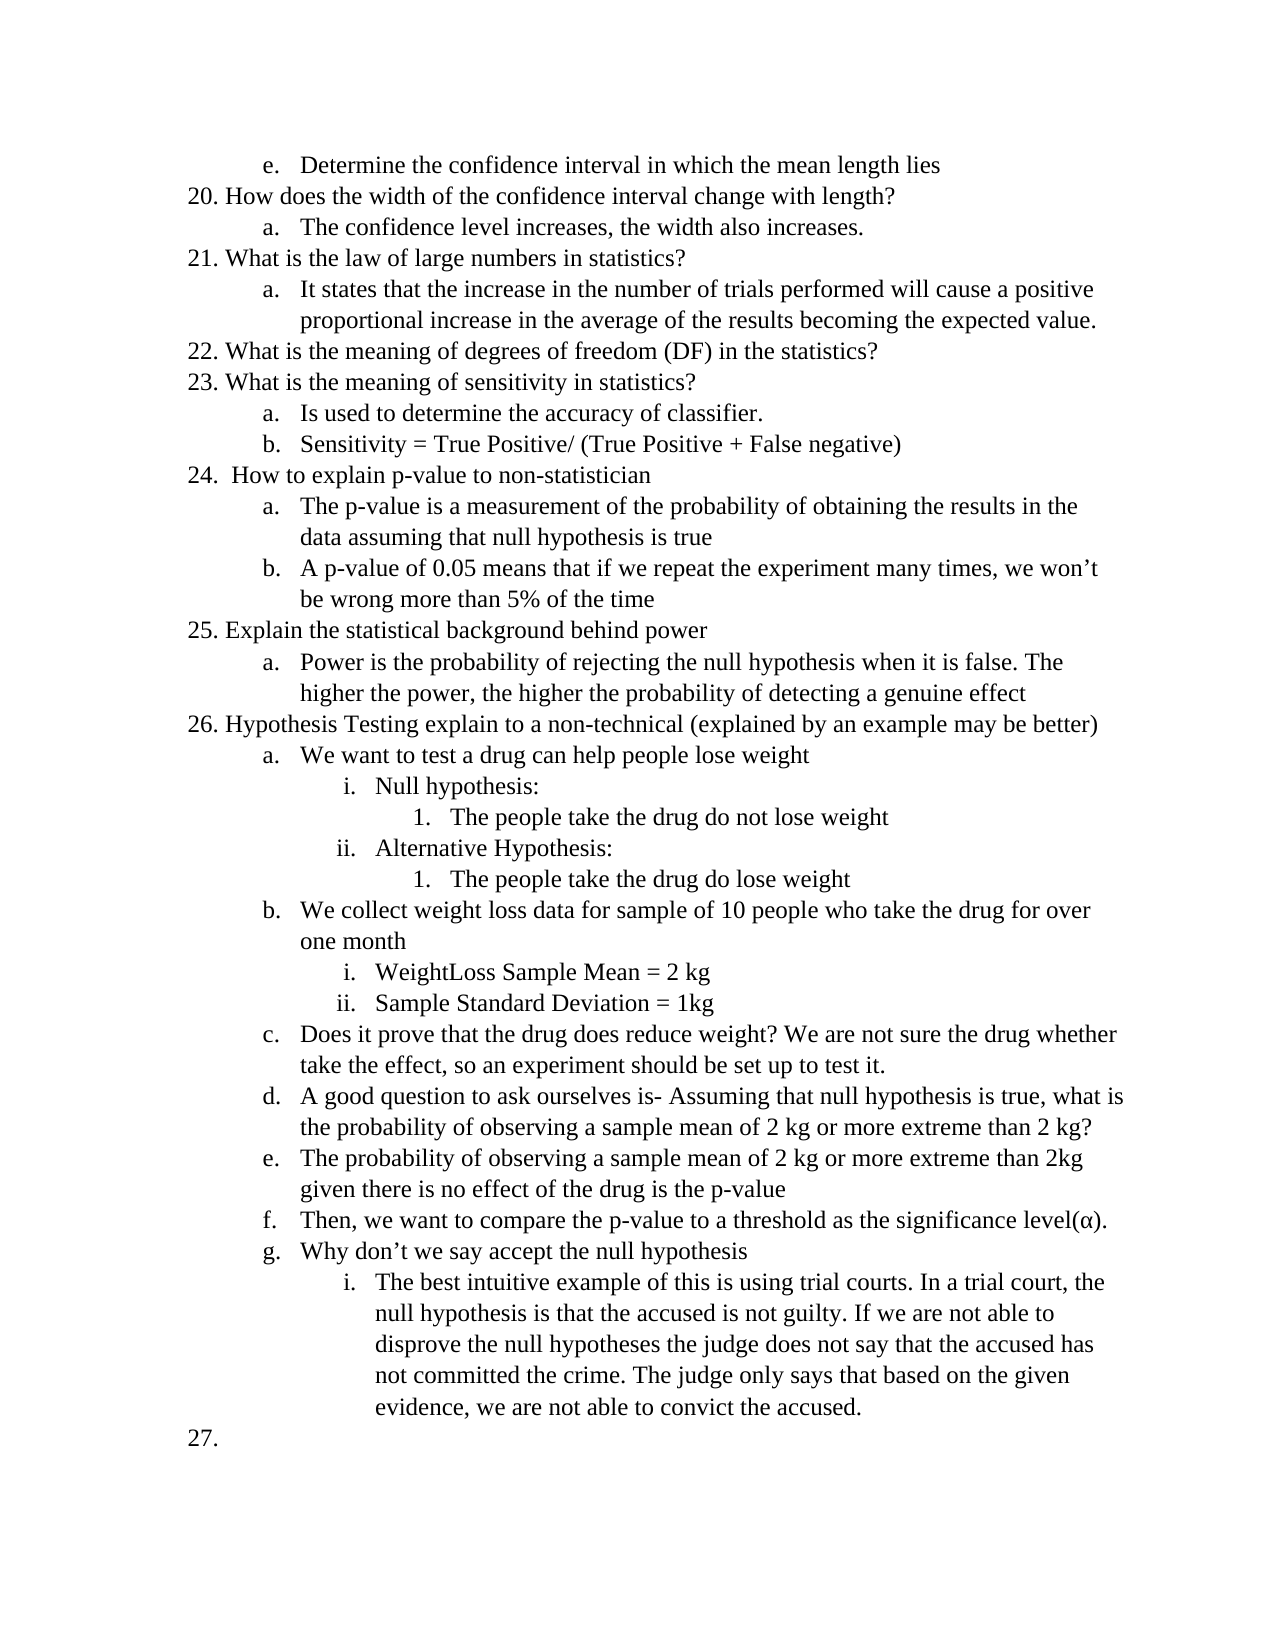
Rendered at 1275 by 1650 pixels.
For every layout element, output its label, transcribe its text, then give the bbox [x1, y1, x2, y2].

list We want to test a drug can help people lose weight [262, 740, 1125, 768]
list Hypothesis Testing explain to a non-technical (explained by an example may be better) [187, 709, 1125, 737]
list Determine the confidence interval in which the mean length lies [262, 150, 1125, 179]
list Does it prove that the drug does reduce weight? We are not sure the drug whether take the effect, so an experiment should be set up to test it. [262, 1019, 1125, 1079]
list Sample Standard Deviation = 1kg [356, 988, 1125, 1017]
list The people take the drug do not lose weight [412, 802, 1125, 831]
list How to explain p-value to non-statistician [187, 460, 1125, 489]
list Why don’t we say accept the null hypothesis [262, 1236, 1125, 1265]
list It states that the increase in the number of trials performed will cause a positive proportional increase in the average of the results becoming the expected value. [262, 274, 1125, 334]
list WeightLoss Sample Mean = 2 kg [356, 957, 1125, 986]
list The people take the drug do lose weight [412, 864, 1125, 893]
list The probability of observing a sample mean of 2 kg or more extreme than 2kg given there is no effect of the drug is the p-value [262, 1143, 1125, 1203]
list A p-value of 0.05 means that if we repeat the experiment many times, we won’t be wrong more than 5% of the time [262, 553, 1125, 613]
list What is the law of large numbers in statistics? [187, 243, 1125, 272]
list Sensitivity = True Positive/ (True Positive + False negative) [262, 429, 1125, 458]
list Null hypothesis: [356, 771, 1125, 799]
list A good question to ask ourselves is- Assuming that null hypothesis is true, what is the probability of observing a sample mean of 2 kg or more extreme than 2 kg? [262, 1081, 1125, 1141]
list The confidence level increases, the width also increases. [262, 212, 1125, 241]
list What is the meaning of degrees of freedom (DF) in the statistics? [187, 336, 1125, 365]
list We collect weight loss data for sample of 10 people who take the drug for over one month [262, 895, 1125, 955]
list Power is the probability of rejecting the null hypothesis when it is false. The higher the power, the higher the probability of detecting a genuine effect [262, 647, 1125, 706]
list Then, we want to compare the p-value to a threshold as the significance level(α). [262, 1205, 1125, 1234]
list Explain the statistical background behind power [187, 616, 1125, 644]
list Is used to determine the accuracy of classifier. [262, 398, 1125, 427]
list The p-value is a measurement of the probability of obtaining the results in the data assuming that null hypothesis is true [262, 491, 1125, 551]
list The best intuitive example of this is using trial courts. In a trial court, the null hypothesis is that the accused is not guilty. If we are not able to disprove the null hypotheses the judge does not say that the accused has not committed the crime. The judge only says that based on the given evidence, we are not able to convict the accused. [356, 1267, 1125, 1420]
list What is the meaning of sensitivity in statistics? [187, 367, 1125, 396]
list How does the width of the confidence interval change with length? [187, 181, 1125, 210]
list Alternative Hypothesis: [356, 833, 1125, 862]
